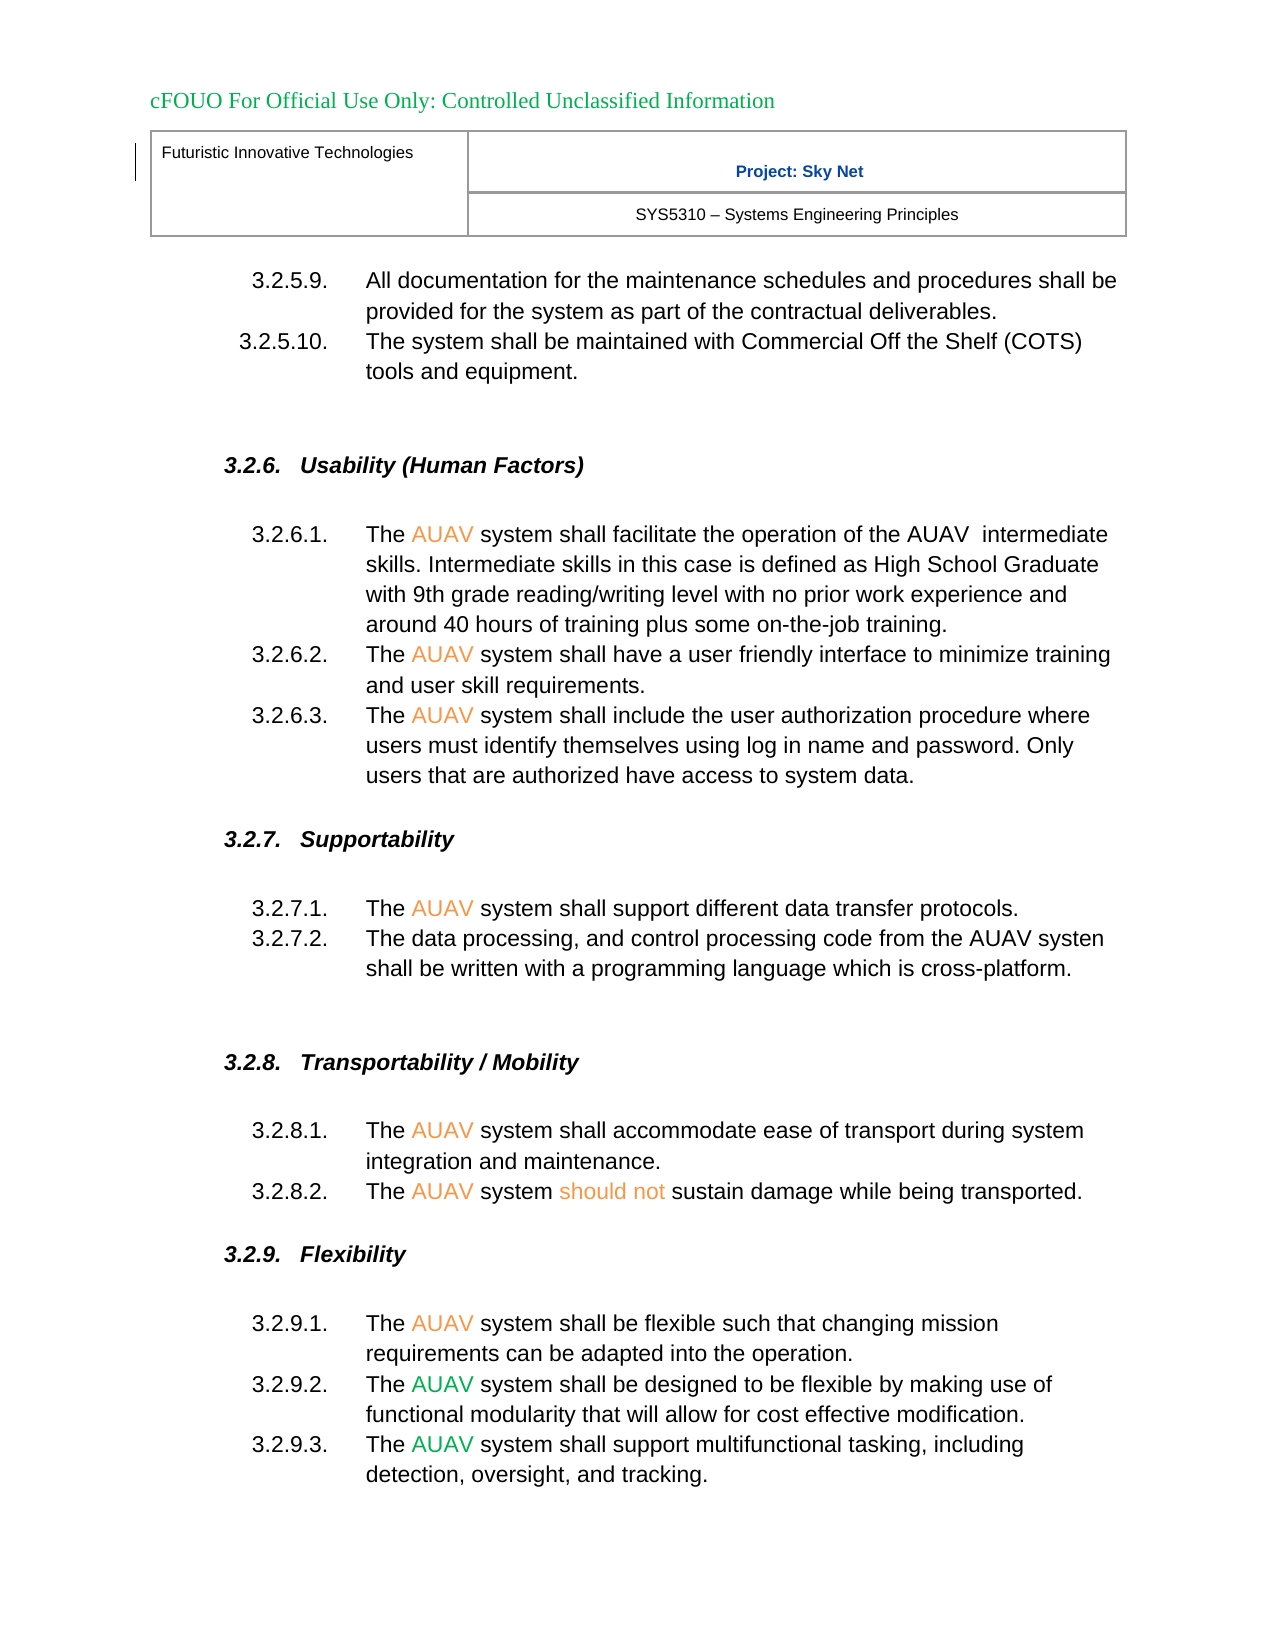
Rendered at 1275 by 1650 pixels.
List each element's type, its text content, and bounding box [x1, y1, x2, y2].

list The data processing, and control processing code from the AUAV systen shall be written with a programming language which is cross-platform. [328, 925, 1125, 981]
list The AUAV system shall be designed to be flexible by making use of functional modularity that will allow for cost effective modification. [328, 1371, 1125, 1427]
list The AUAV system shall include the user authorization procedure where users must identify themselves using log in name and password. Only users that are authorized have access to system data. [328, 702, 1125, 789]
list The AUAV system shall have a user friendly interface to minimize training and user skill requirements. [328, 641, 1125, 698]
list The AUAV system shall facilitate the operation of the AUAV intermediate skills. Intermediate skills in this case is defined as High School Graduate with 9th grade reading/writing level with no prior work experience and around 40 hours of training plus some on-the-job training. [328, 521, 1125, 638]
list The system shall be maintained with Commercial Off the Shelf (COTS) tools and equipment. [328, 328, 1125, 384]
subtitle Transportability / Mobility [281, 1049, 1125, 1075]
subtitle Flexibility [281, 1241, 1125, 1268]
list The AUAV system shall accommodate ease of transport during system integration and maintenance. [328, 1117, 1125, 1174]
list The AUAV system shall support multifunctional tasking, including detection, oversight, and tracking. [328, 1431, 1125, 1488]
list The AUAV system shall be flexible such that changing mission requirements can be adapted into the operation. [328, 1310, 1125, 1367]
subtitle Supportability [281, 826, 1125, 852]
list All documentation for the maintenance schedules and procedures shall be provided for the system as part of the contractual deliverables. [328, 267, 1125, 324]
list The AUAV system shall support different data transfer protocols. [328, 894, 1125, 921]
subtitle Usability (Human Factors) [281, 452, 1125, 478]
list The AUAV system should not sustain damage while being transported. [328, 1178, 1125, 1204]
